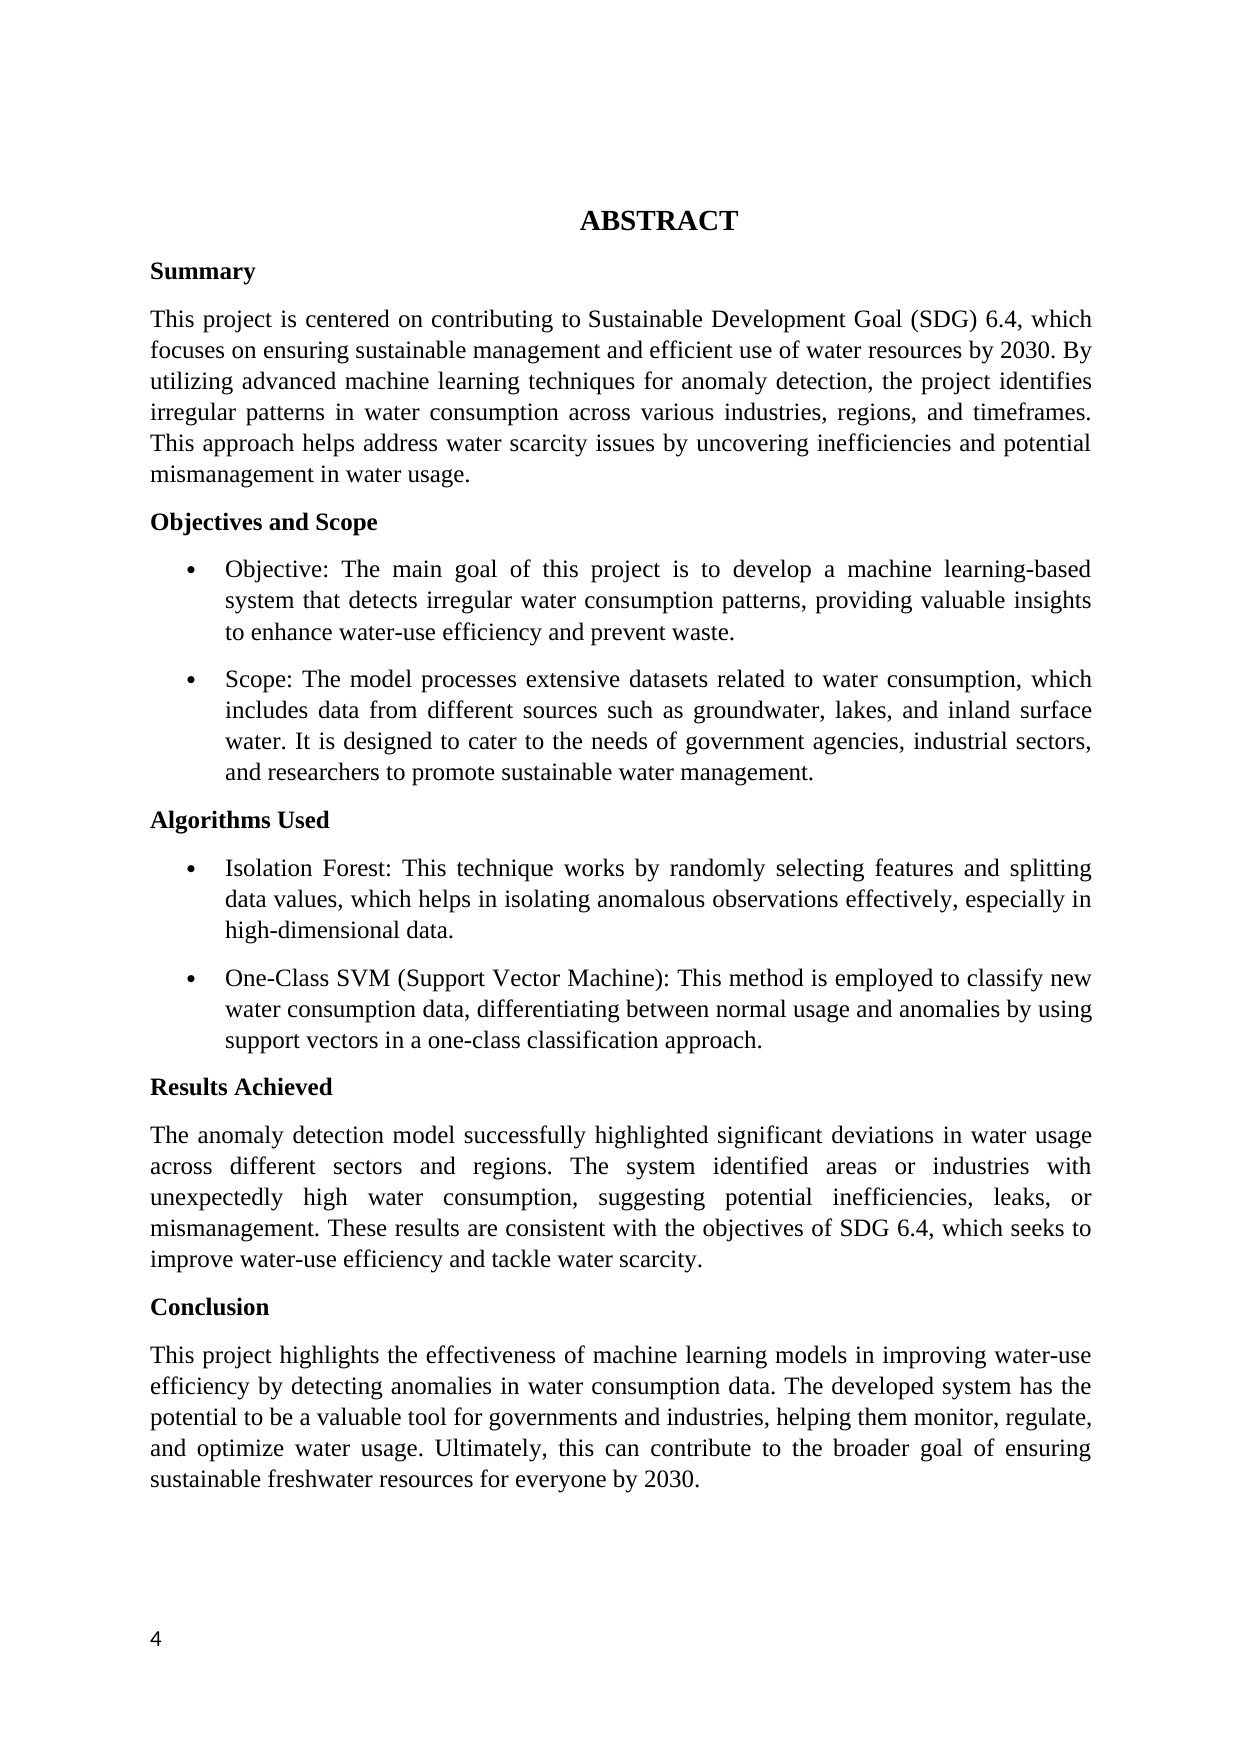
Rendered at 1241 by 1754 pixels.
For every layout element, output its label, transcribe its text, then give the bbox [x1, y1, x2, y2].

text Objectives and Scope [150, 507, 1093, 536]
text Summary [150, 256, 1093, 285]
list One-Class SVM (Support Vector Machine): This method is employed to classify new water consumption data, differentiating between normal usage and anomalies by using support vectors in a one-class classification approach. [187, 963, 1093, 1053]
list Isolation Forest: This technique works by randomly selecting features and splitting data values, which helps in isolating anomalous observations effectively, especially in high-dimensional data. [187, 853, 1093, 944]
text Results Achieved [150, 1072, 1093, 1101]
text This project is centered on contributing to Sustainable Development Goal (SDG) 6.4, which focuses on ensuring sustainable management and efficient use of water resources by 2030. By utilizing advanced machine learning techniques for anomaly detection, the project identifies irregular patterns in water consumption across various industries, regions, and timeframes. This approach helps address water scarcity issues by uncovering inefficiencies and potential mismanagement in water usage. [150, 304, 1093, 488]
list ABSTRACT [225, 203, 1093, 237]
list Objective: The main goal of this project is to develop a machine learning-based system that detects irregular water consumption patterns, providing valuable insights to enhance water-use efficiency and prevent waste. [187, 554, 1093, 645]
text Algorithms Used [150, 805, 1093, 834]
text The anomaly detection model successfully highlighted significant deviations in water usage across different sectors and regions. The system identified areas or industries with unexpectedly high water consumption, suggesting potential inefficiencies, leaks, or mismanagement. These results are consistent with the objectives of SDG 6.4, which seeks to improve water-use efficiency and tackle water scarcity. [150, 1120, 1093, 1273]
text This project highlights the effectiveness of machine learning models in improving water-use efficiency by detecting anomalies in water consumption data. The developed system has the potential to be a valuable tool for governments and industries, helping them monitor, regulate, and optimize water usage. Ultimately, this can contribute to the broader goal of ensuring sustainable freshwater resources for everyone by 2030. [150, 1340, 1093, 1493]
text Conclusion [150, 1292, 1093, 1321]
list Scope: The model processes extensive datasets related to water consumption, which includes data from different sources such as groundwater, lakes, and inland surface water. It is designed to cater to the needs of government agencies, industrial sectors, and researchers to promote sustainable water management. [187, 664, 1093, 786]
